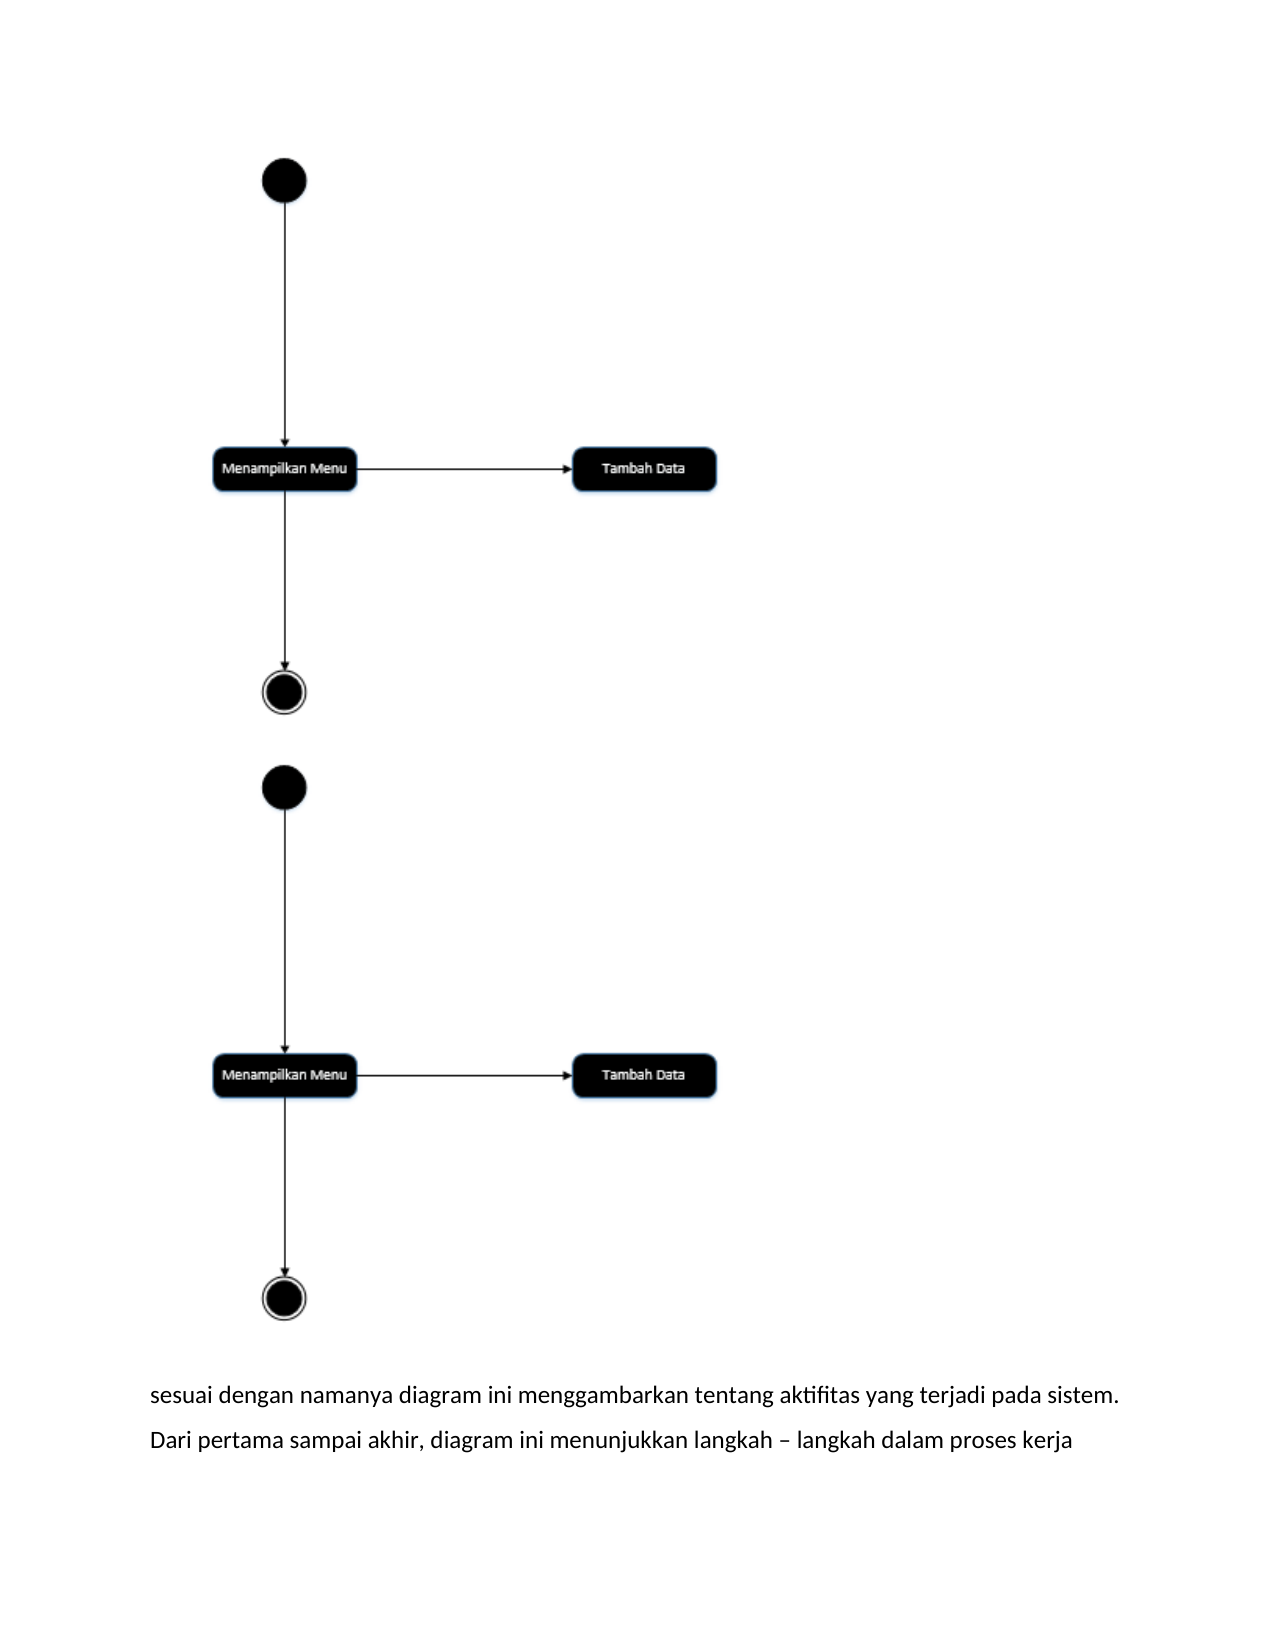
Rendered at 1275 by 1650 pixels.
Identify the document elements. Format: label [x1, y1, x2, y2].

picture [150, 150, 780, 743]
text [150, 1379, 1125, 1455]
picture [150, 756, 780, 1349]
